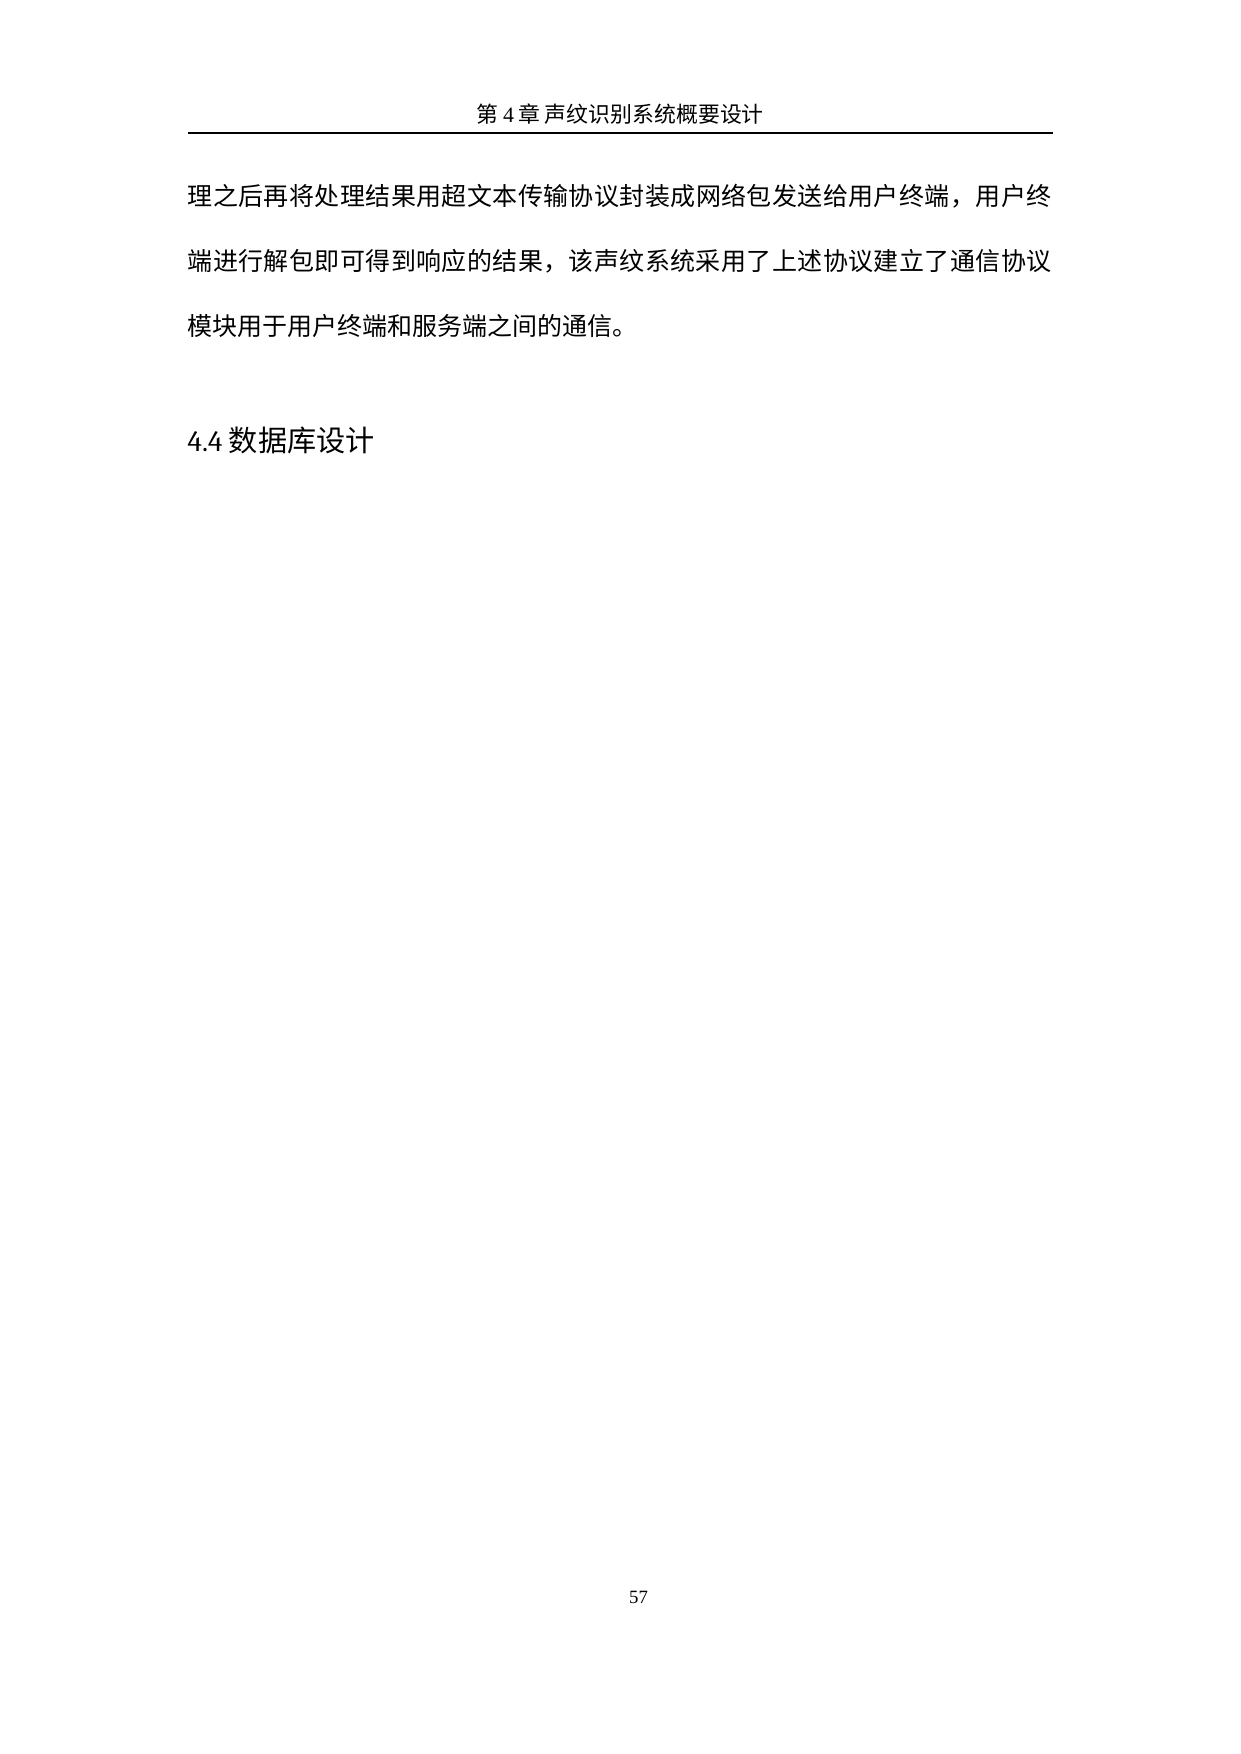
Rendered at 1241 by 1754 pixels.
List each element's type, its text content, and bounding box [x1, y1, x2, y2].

subtitle 4.4 数据库设计 [187, 407, 1053, 472]
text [187, 162, 1053, 357]
